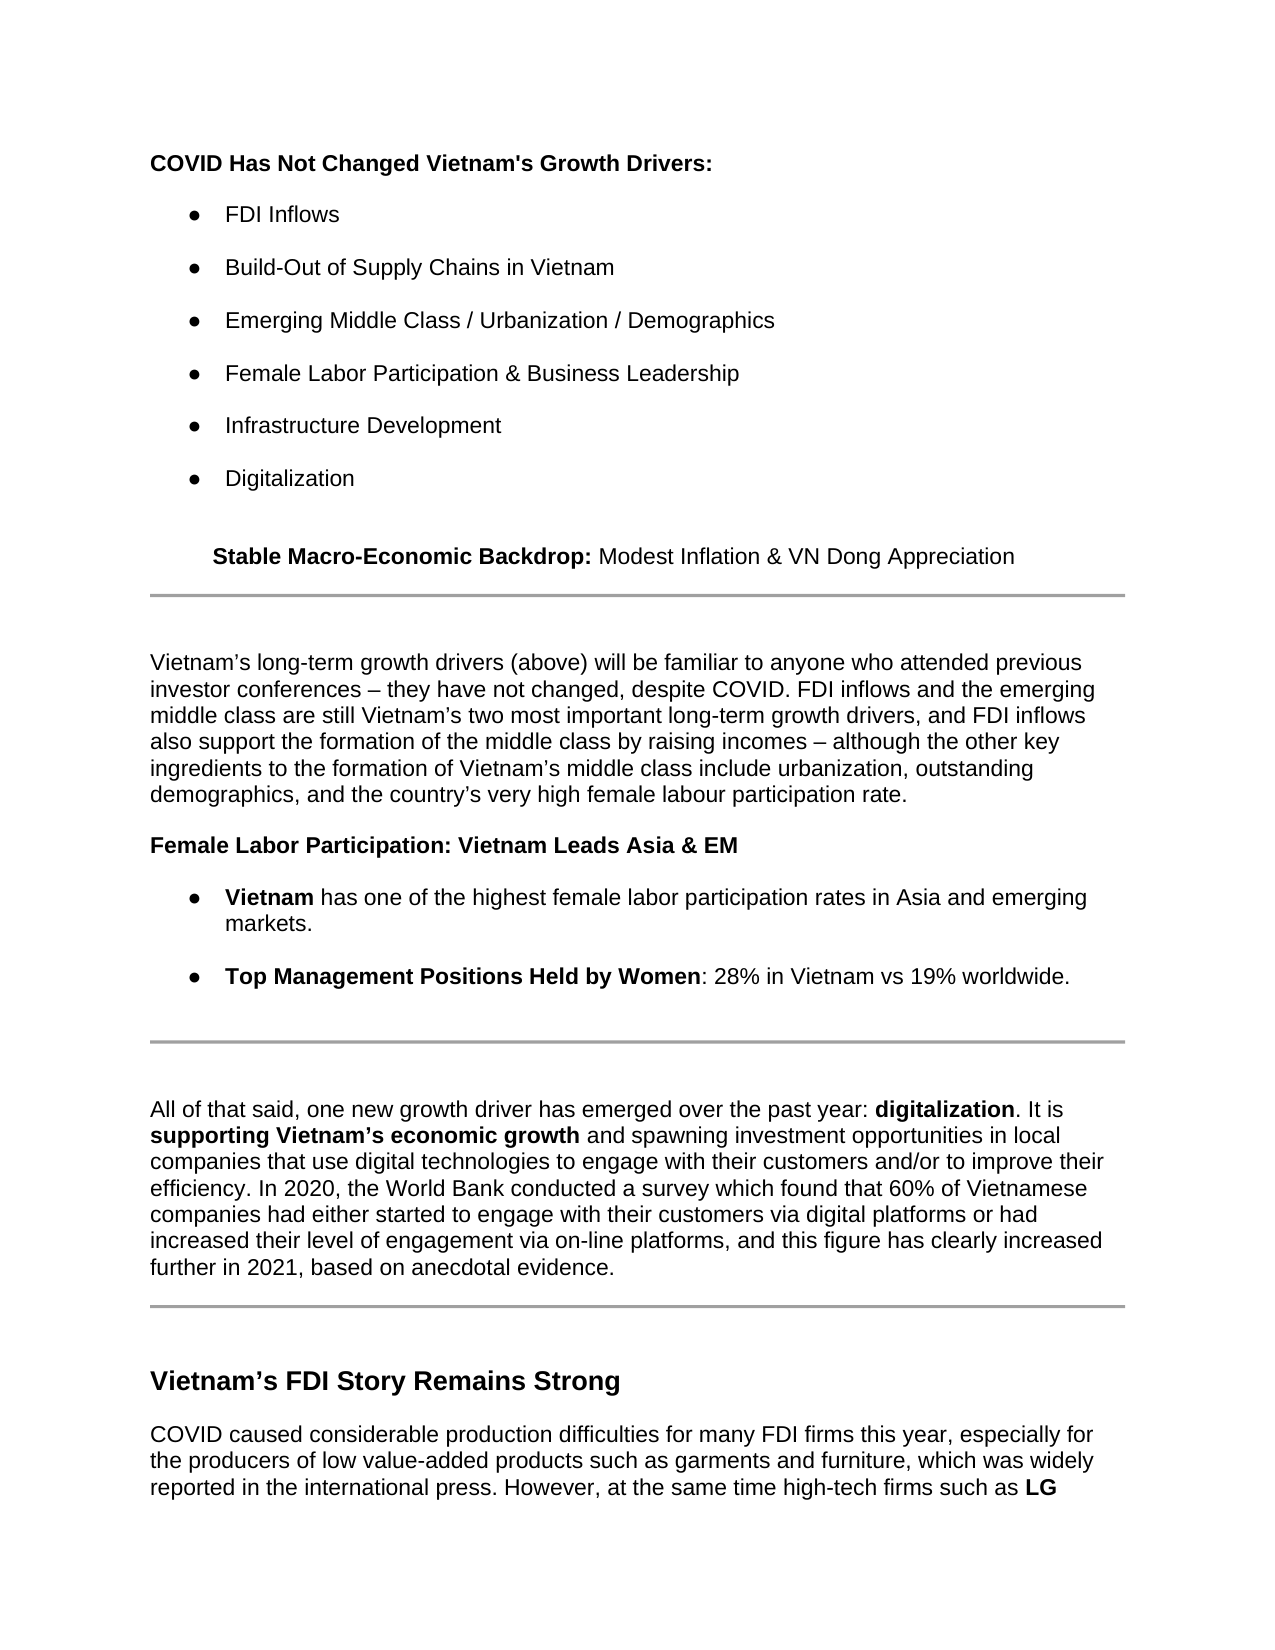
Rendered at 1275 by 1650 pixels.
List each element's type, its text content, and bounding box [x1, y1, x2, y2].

list FDI Inflows [187, 201, 1125, 254]
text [150, 1421, 1125, 1500]
list Infrastructure Development [187, 412, 1125, 465]
text Stable Macro-Economic Backdrop: Modest Inflation & VN Dong Appreciation [212, 543, 1062, 569]
list Female Labor Participation & Business Leadership [187, 359, 1125, 412]
text Vietnam’s long-term growth drivers (above) will be familiar to anyone who attended previous investor conferences – they have not changed, despite COVID. FDI inflows and the emerging middle class are still Vietnam’s two most important long-term growth drivers, and FDI inflows also support the formation of the middle class by raising incomes – although the other key ingredients to the formation of Vietnam’s middle class include urbanization, outstanding demographics, and the country’s very high female labour participation rate. [150, 649, 1125, 807]
text All of that said, one new growth driver has emerged over the past year: digitalization. It is supporting Vietnam’s economic growth and spawning investment opportunities in local companies that use digital technologies to engage with their customers and/or to improve their efficiency. In 2020, the World Bank conducted a survey which found that 60% of Vietnamese companies had either started to engage with their customers via digital platforms or had increased their level of engagement via on-line platforms, and this figure has clearly increased further in 2021, based on anecdotal evidence. [150, 1096, 1125, 1280]
list Emerging Middle Class / Urbanization / Demographics [187, 307, 1125, 359]
text Female Labor Participation: Vietnam Leads Asia & EM [150, 832, 1125, 859]
list Digitalization [187, 465, 1125, 518]
list Top Management Positions Held by Women: 28% in Vietnam vs 19% worldwide. [187, 963, 1125, 1015]
subtitle COVID Has Not Changed Vietnam's Growth Drivers: [150, 150, 1125, 176]
subtitle Vietnam’s FDI Story Remains Strong [150, 1364, 1125, 1396]
list Vietnam has one of the highest female labor participation rates in Asia and emerging markets. [187, 884, 1125, 963]
list Build-Out of Supply Chains in Vietnam [187, 254, 1125, 307]
